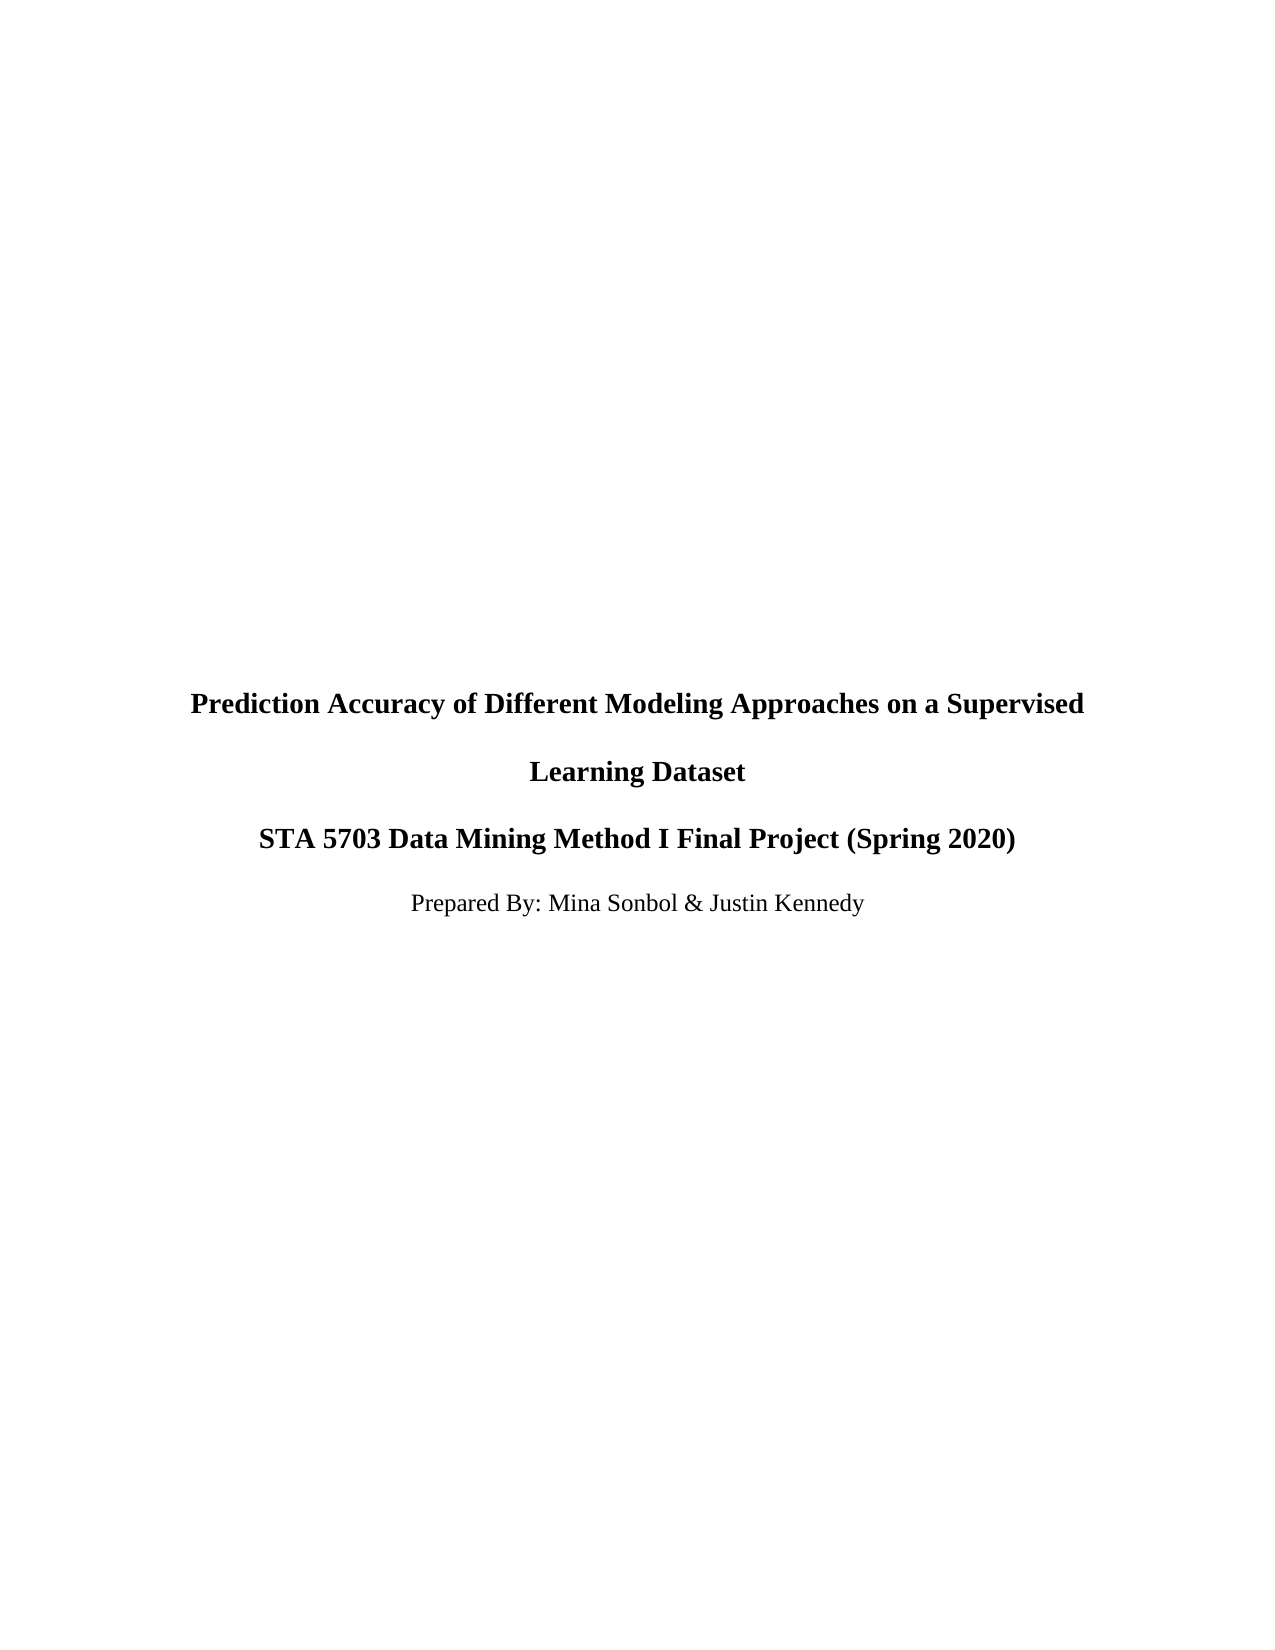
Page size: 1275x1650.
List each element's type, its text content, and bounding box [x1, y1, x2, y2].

text STA 5703 Data Mining Method I Final Project (Spring 2020) [150, 821, 1125, 854]
text Prediction Accuracy of Different Modeling Approaches on a Supervised Learning Dataset [150, 687, 1125, 787]
text Prepared By: Mina Sonbol & Justin Kennedy [150, 888, 1125, 917]
